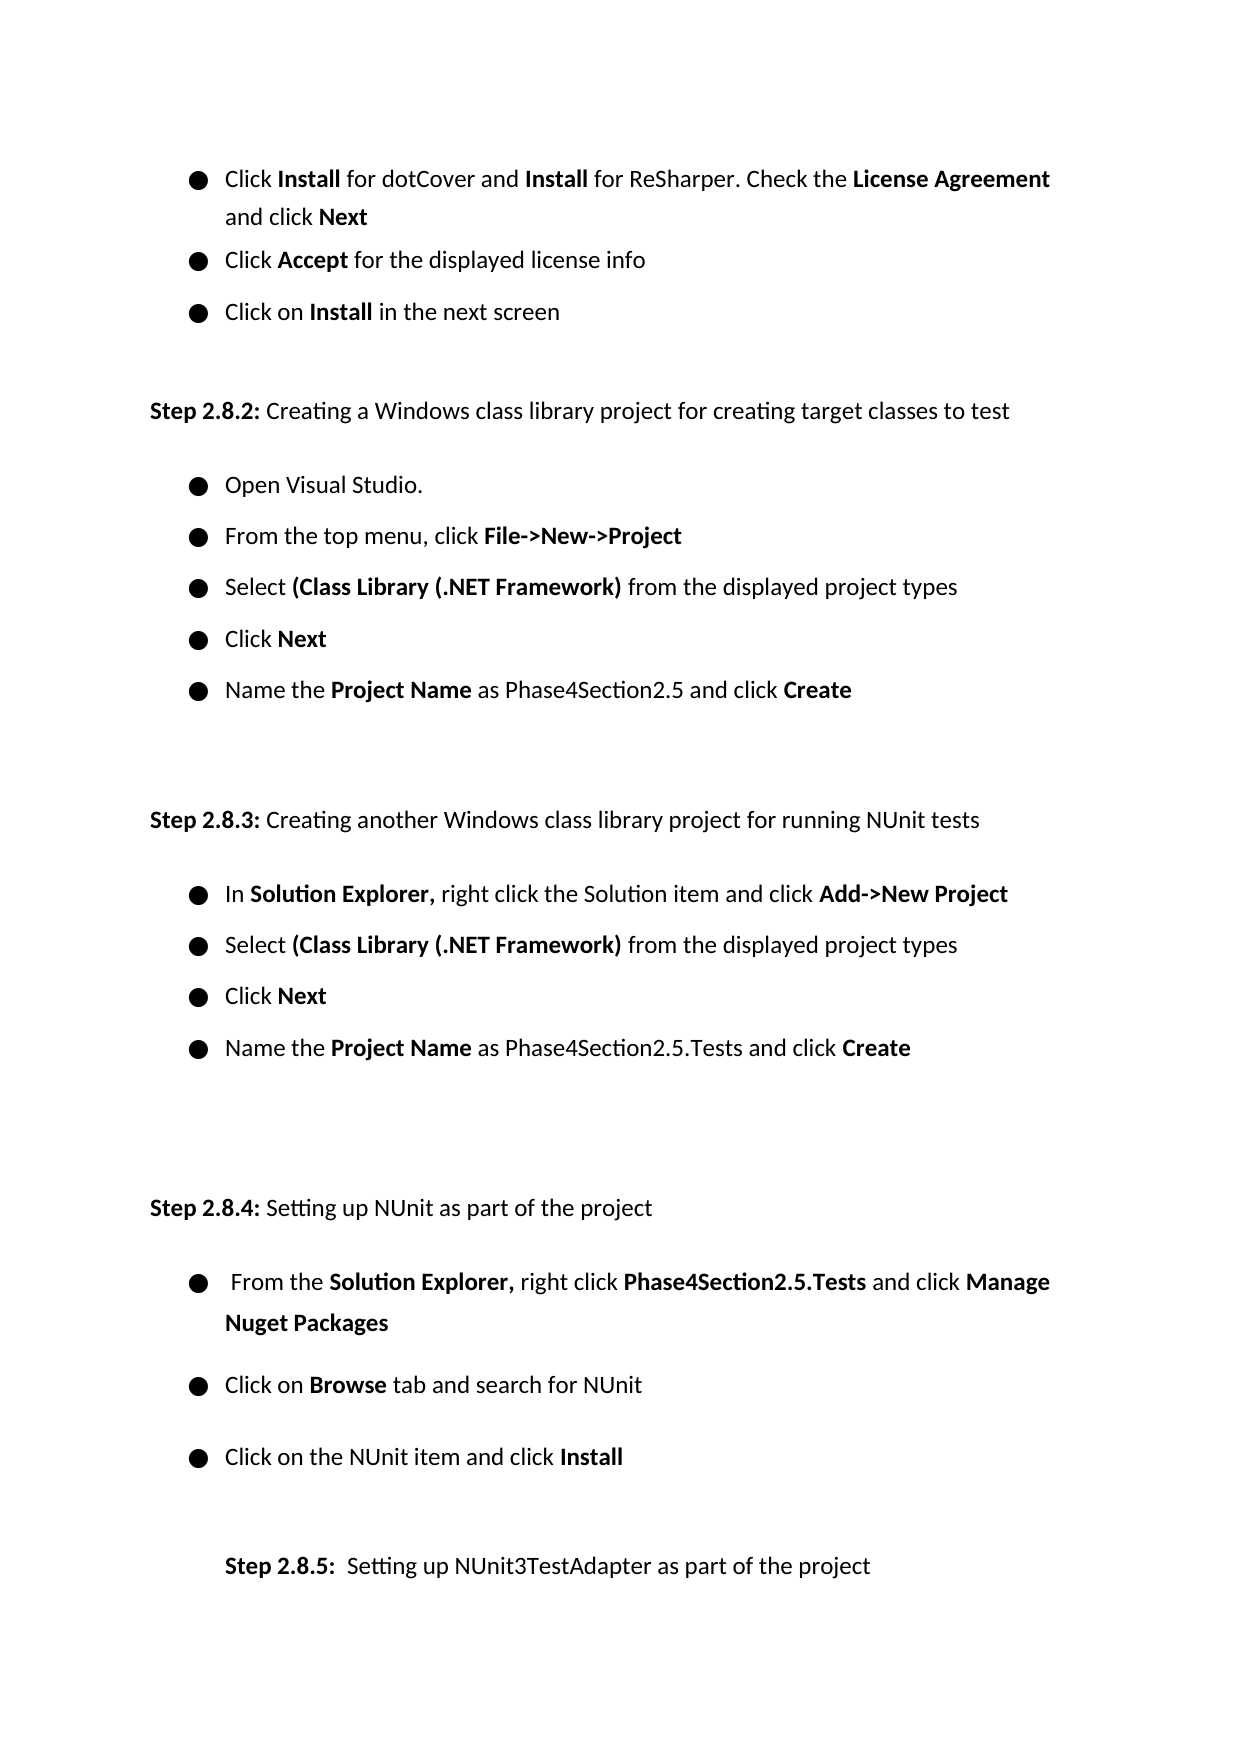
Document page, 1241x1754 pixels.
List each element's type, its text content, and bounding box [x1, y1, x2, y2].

list Click Next [187, 968, 1090, 1019]
list Select (Class Library (.NET Framework) from the displayed project types [187, 559, 1090, 610]
list Select (Class Library (.NET Framework) from the displayed project types [187, 916, 1090, 968]
list From the top menu, click File->New->Project [187, 508, 1090, 559]
text Step 2.8.4: Setting up NUnit as part of the project [150, 1192, 1090, 1223]
list Open Visual Studio. [187, 456, 1090, 508]
text Step 2.8.3: Creating another Windows class library project for running NUnit tests [150, 804, 1090, 835]
text Step 2.8.5: Setting up NUnit3TestAdapter as part of the project [225, 1550, 1090, 1581]
list From the Solution Explorer, right click Phase4Section2.5.Tests and click Manage Nuget Packages [187, 1253, 1090, 1337]
list Click on Browse tab and search for NUnit [187, 1357, 1090, 1408]
list Click Accept for the displayed license info [187, 232, 1090, 283]
list Click on the NUnit item and click Install [187, 1428, 1090, 1480]
text Step 2.8.2: Creating a Windows class library project for creating target classes to test [150, 395, 1090, 426]
list Click Next [187, 610, 1090, 661]
list In Solution Explorer, right click the Solution item and click Add->New Project [187, 865, 1090, 916]
list Name the Project Name as Phase4Section2.5 and click Create [187, 661, 1090, 713]
list Name the Project Name as Phase4Section2.5.Tests and click Create [187, 1019, 1090, 1070]
list Click on Install in the next screen [187, 283, 1090, 334]
list Click Install for dotCover and Install for ReSharper. Check the License Agreement and click Next [187, 150, 1090, 232]
